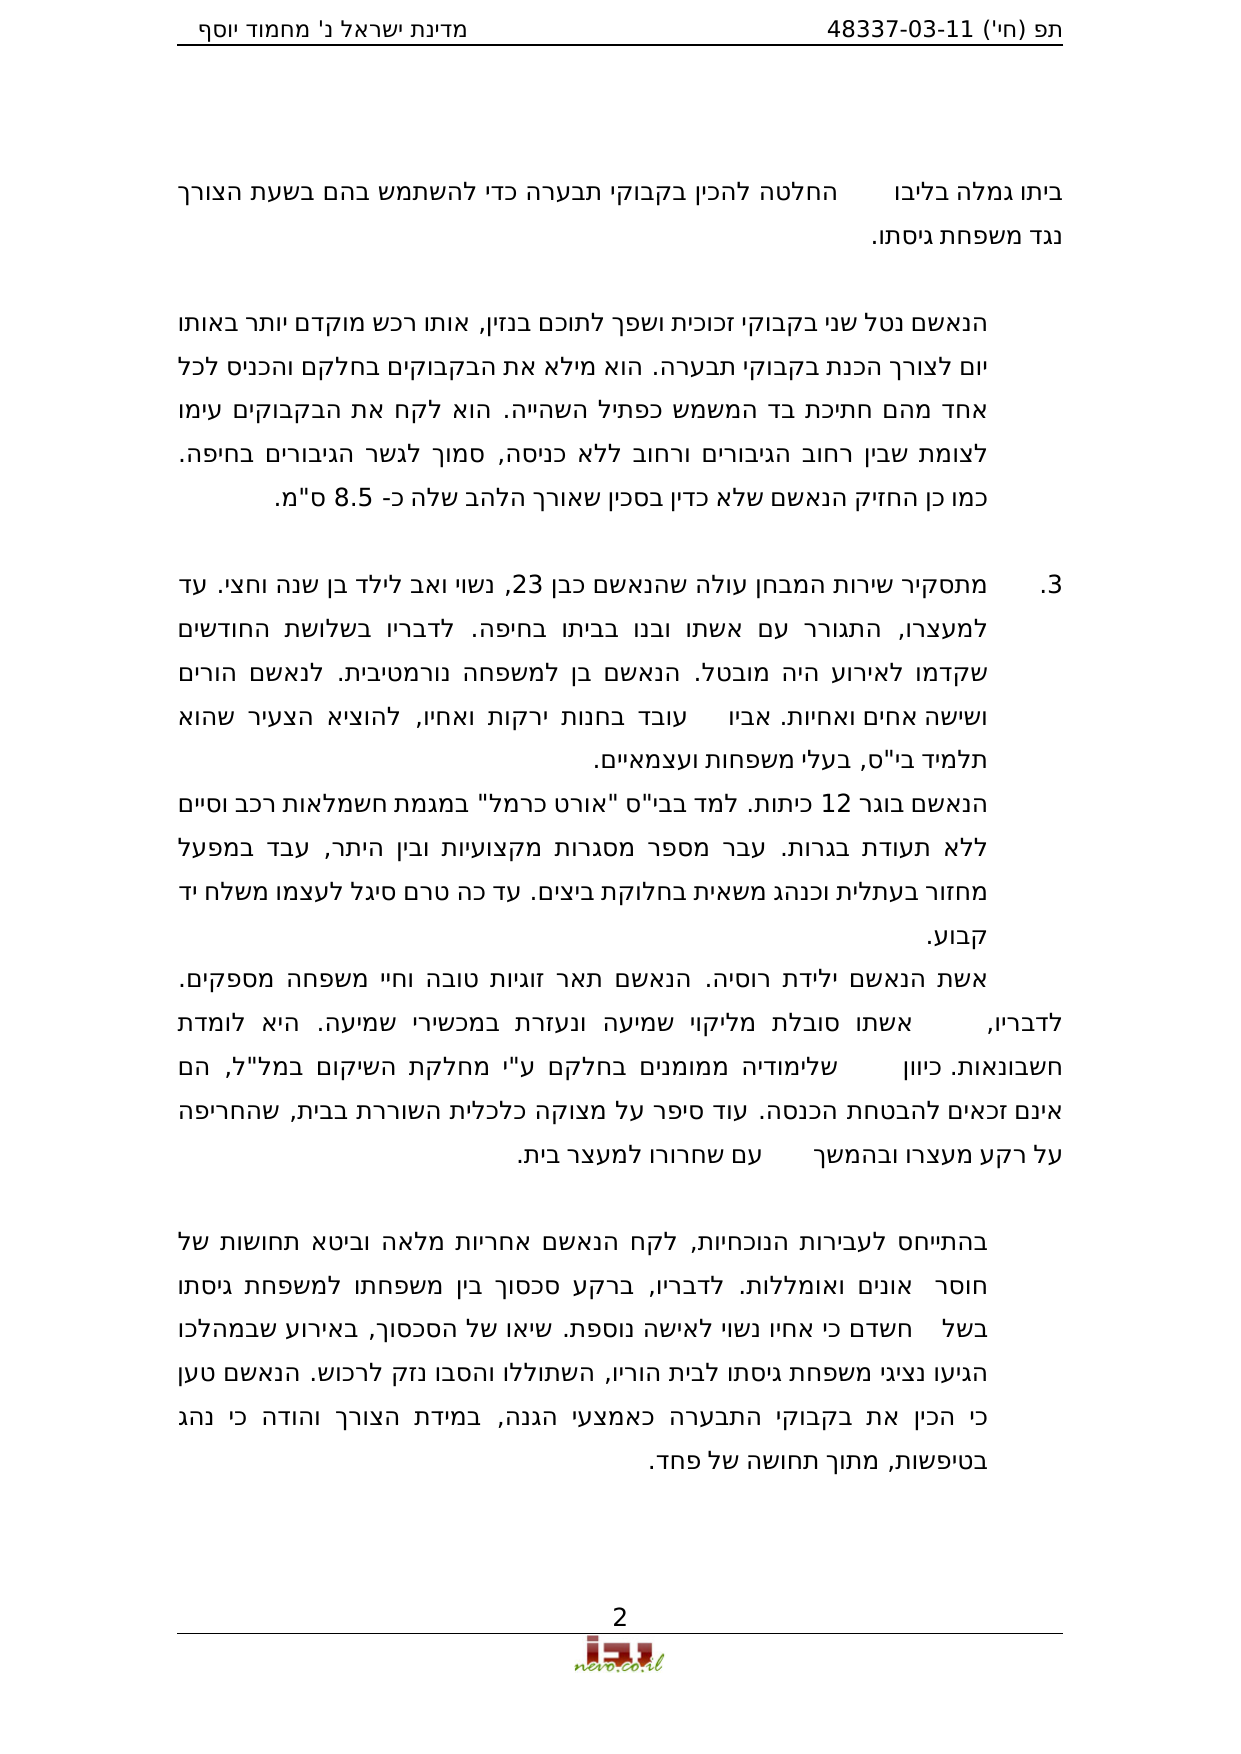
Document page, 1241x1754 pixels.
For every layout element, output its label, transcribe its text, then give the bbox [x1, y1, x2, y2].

text הנאשם נטל שני בקבוקי זכוכית ושפך לתוכם בנזין, אותו רכש מוקדם יותר באותו יום לצורך הכנת בקבוקי תבערה. הוא מילא את הבקבוקים בחלקם והכניס לכל אחד מהם חתיכת בד המשמש כפתיל השהייה. הוא לקח את הבקבוקים עימו לצומת שבין רחוב הגיבורים ורחוב ללא כניסה, סמוך לגשר הגיבורים בחיפה. כמו כן החזיק הנאשם שלא כדין בסכין שאורך הלהב שלה כ- 8.5 ס"מ. [177, 308, 1063, 513]
text בהתייחס לעבירות הנוכחיות, לקח הנאשם אחריות מלאה וביטא תחושות של חוסר אונים ואומללות. לדבריו, ברקע סכסוך בין משפחתו למשפחת גיסתו בשל חשדם כי אחיו נשוי לאישה נוספת. שיאו של הסכסוך, באירוע שבמהלכו הגיעו נציגי משפחת גיסתו לבית הוריו, השתוללו והסבו נזק לרכוש. הנאשם טען כי הכין את בקבוקי התבערה כאמצעי הגנה, במידת הצורך והודה כי נהג בטיפשות, מתוך תחושה של פחד. [177, 1227, 1063, 1475]
text 3. מתסקיר שירות המבחן עולה שהנאשם כבן 23, נשוי ואב לילד בן שנה וחצי. עד למעצרו, התגורר עם אשתו ובנו בביתו בחיפה. לדבריו בשלושת החודשים שקדמו לאירוע היה מובטל. הנאשם בן למשפחה נורמטיבית. לנאשם הורים ושישה אחים ואחיות. אביו עובד בחנות ירקות ואחיו, להוציא הצעיר שהוא תלמיד בי"ס, בעלי משפחות ועצמאיים. [177, 570, 1063, 775]
picture [574, 1635, 666, 1673]
text אשת הנאשם ילידת רוסיה. הנאשם תאר זוגיות טובה וחיי משפחה מספקים. לדבריו, אשתו סובלת מליקוי שמיעה ונעזרת במכשירי שמיעה. היא לומדת חשבונאות. כיוון שלימודיה ממומנים בחלקם ע"י מחלקת השיקום במל"ל, הם אינם זכאים להבטחת הכנסה. עוד סיפר על מצוקה כלכלית השוררת בבית, שהחריפה על רקע מעצרו ובהמשך עם שחרורו למעצר בית. [177, 965, 1063, 1169]
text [177, 177, 1063, 250]
text הנאשם בוגר 12 כיתות. למד בבי"ס "אורט כרמל" במגמת חשמלאות רכב וסיים ללא תעודת בגרות. עבר מספר מסגרות מקצועיות ובין היתר, עבד במפעל מחזור בעתלית וכנהג משאית בחלוקת ביצים. עד כה טרם סיגל לעצמו משלח יד קבוע. [177, 789, 1063, 950]
